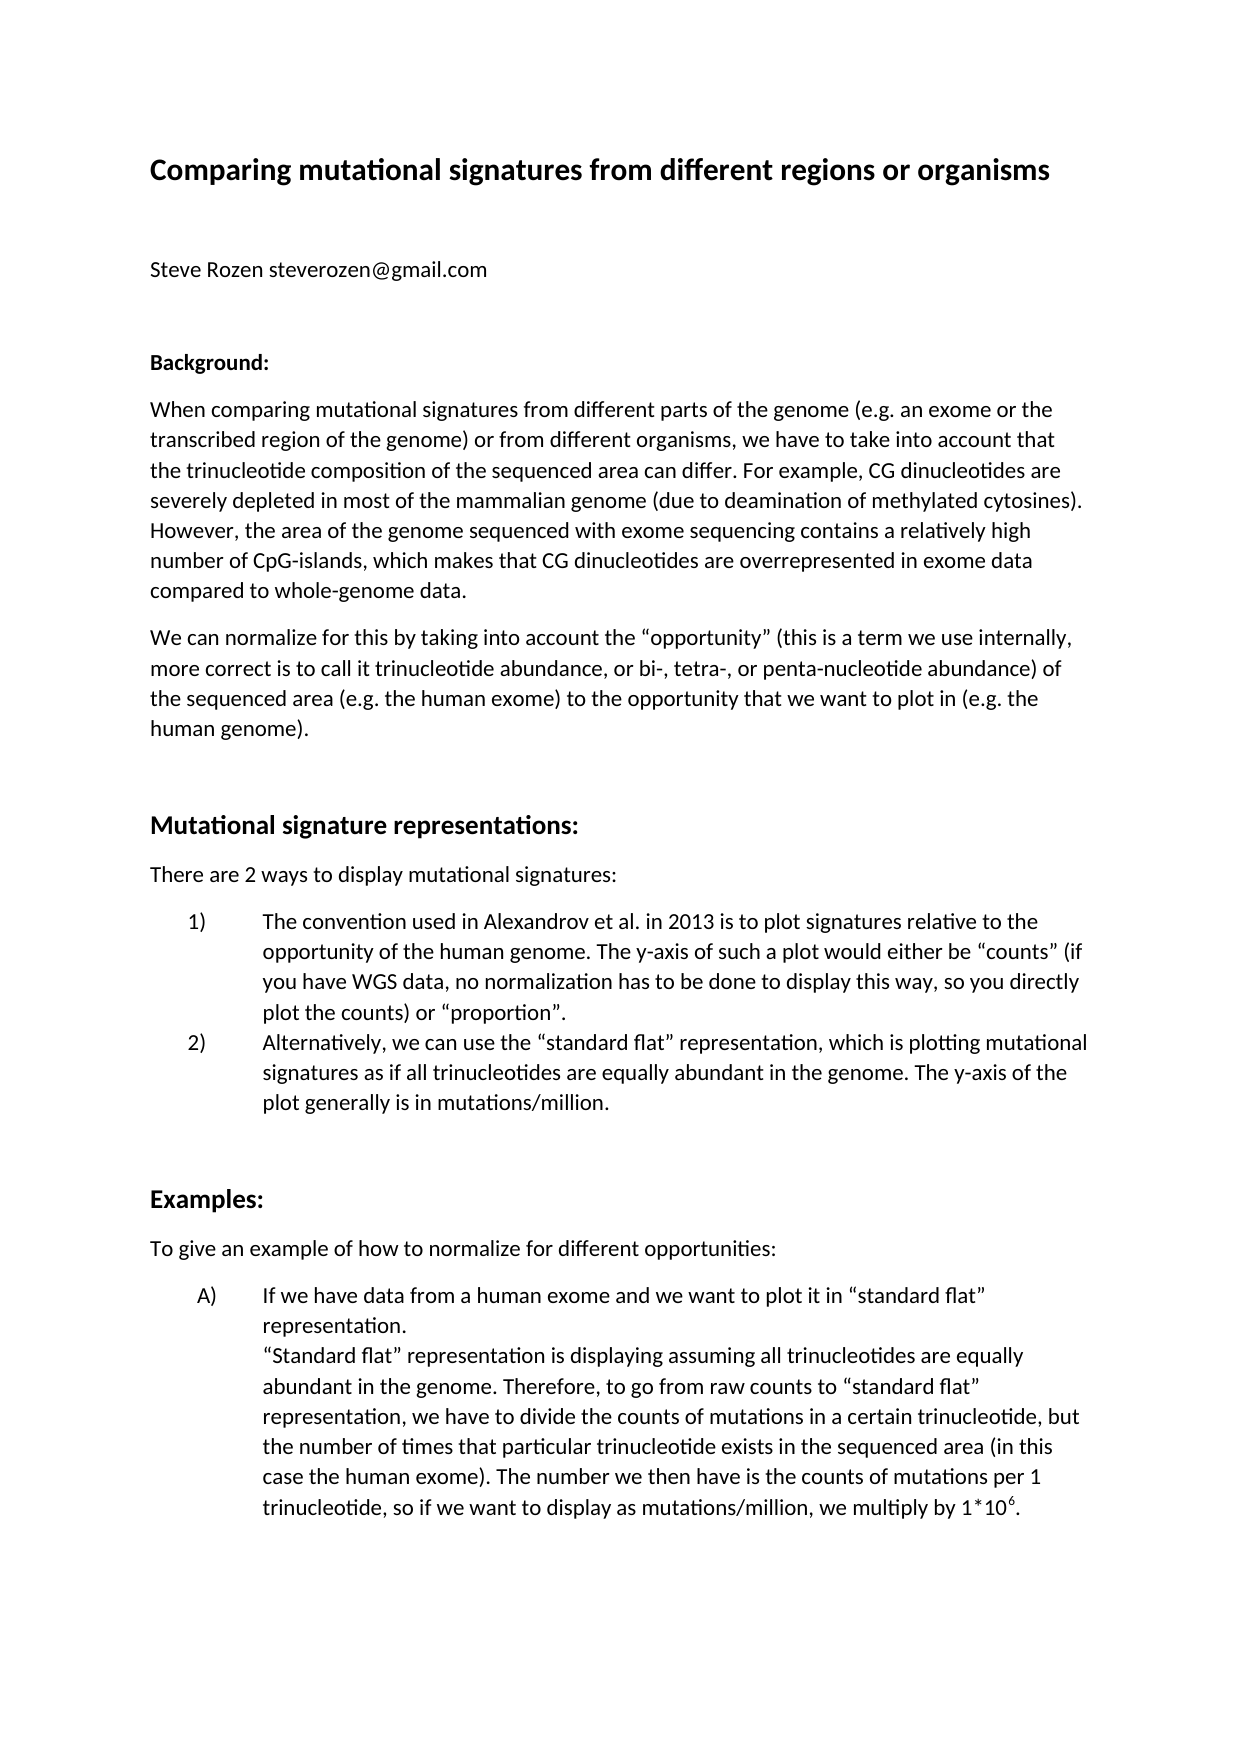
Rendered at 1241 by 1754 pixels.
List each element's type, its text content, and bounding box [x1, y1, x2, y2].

text There are 2 ways to display mutational signatures: [150, 860, 1090, 888]
list Alternatively, we can use the “standard flat” representation, which is plotting mutational signatures as if all trinucleotides are equally abundant in the genome. The y-axis of the plot generally is in mutations/million. [187, 1028, 1090, 1116]
text Comparing mutational signatures from different regions or organisms [150, 150, 1090, 188]
text To give an example of how to normalize for different opportunities: [150, 1234, 1090, 1262]
list The convention used in Alexandrov et al. in 2013 is to plot signatures relative to the opportunity of the human genome. The y-axis of such a plot would either be “counts” (if you have WGS data, no normalization has to be done to display this way, so you directly plot the counts) or “proportion”. [187, 907, 1090, 1026]
text When comparing mutational signatures from different parts of the genome (e.g. an exome or the transcribed region of the genome) or from different organisms, we have to take into account that the trinucleotide composition of the sequenced area can differ. For example, CG dinucleotides are severely depleted in most of the mammalian genome (due to deamination of methylated cytosines). However, the area of the genome sequenced with exome sequencing contains a relatively high number of CpG-islands, which makes that CG dinucleotides are overrepresented in exome data compared to whole-genome data. [150, 395, 1090, 604]
list “Standard flat” representation is displaying assuming all trinucleotides are equally abundant in the genome. Therefore, to go from raw counts to “standard flat” representation, we have to divide the counts of mutations in a certain trinucleotide, but the number of times that particular trinucleotide exists in the sequenced area (in this case the human exome). The number we then have is the counts of mutations per 1 trinucleotide, so if we want to display as mutations/million, we multiply by 1*106. [262, 1342, 1090, 1521]
list If we have data from a human exome and we want to plot it in “standard flat” representation. [197, 1281, 1090, 1339]
text Background: [150, 348, 1090, 376]
text Examples: [150, 1182, 1090, 1215]
text Mutational signature representations: [150, 808, 1090, 841]
text We can normalize for this by taking into account the “opportunity” (this is a term we use internally, more correct is to call it trinucleotide abundance, or bi-, tetra-, or penta-nucleotide abundance) of the sequenced area (e.g. the human exome) to the opportunity that we want to plot in (e.g. the human genome). [150, 623, 1090, 742]
text Steve Rozen steverozen@gmail.com [150, 255, 1090, 283]
